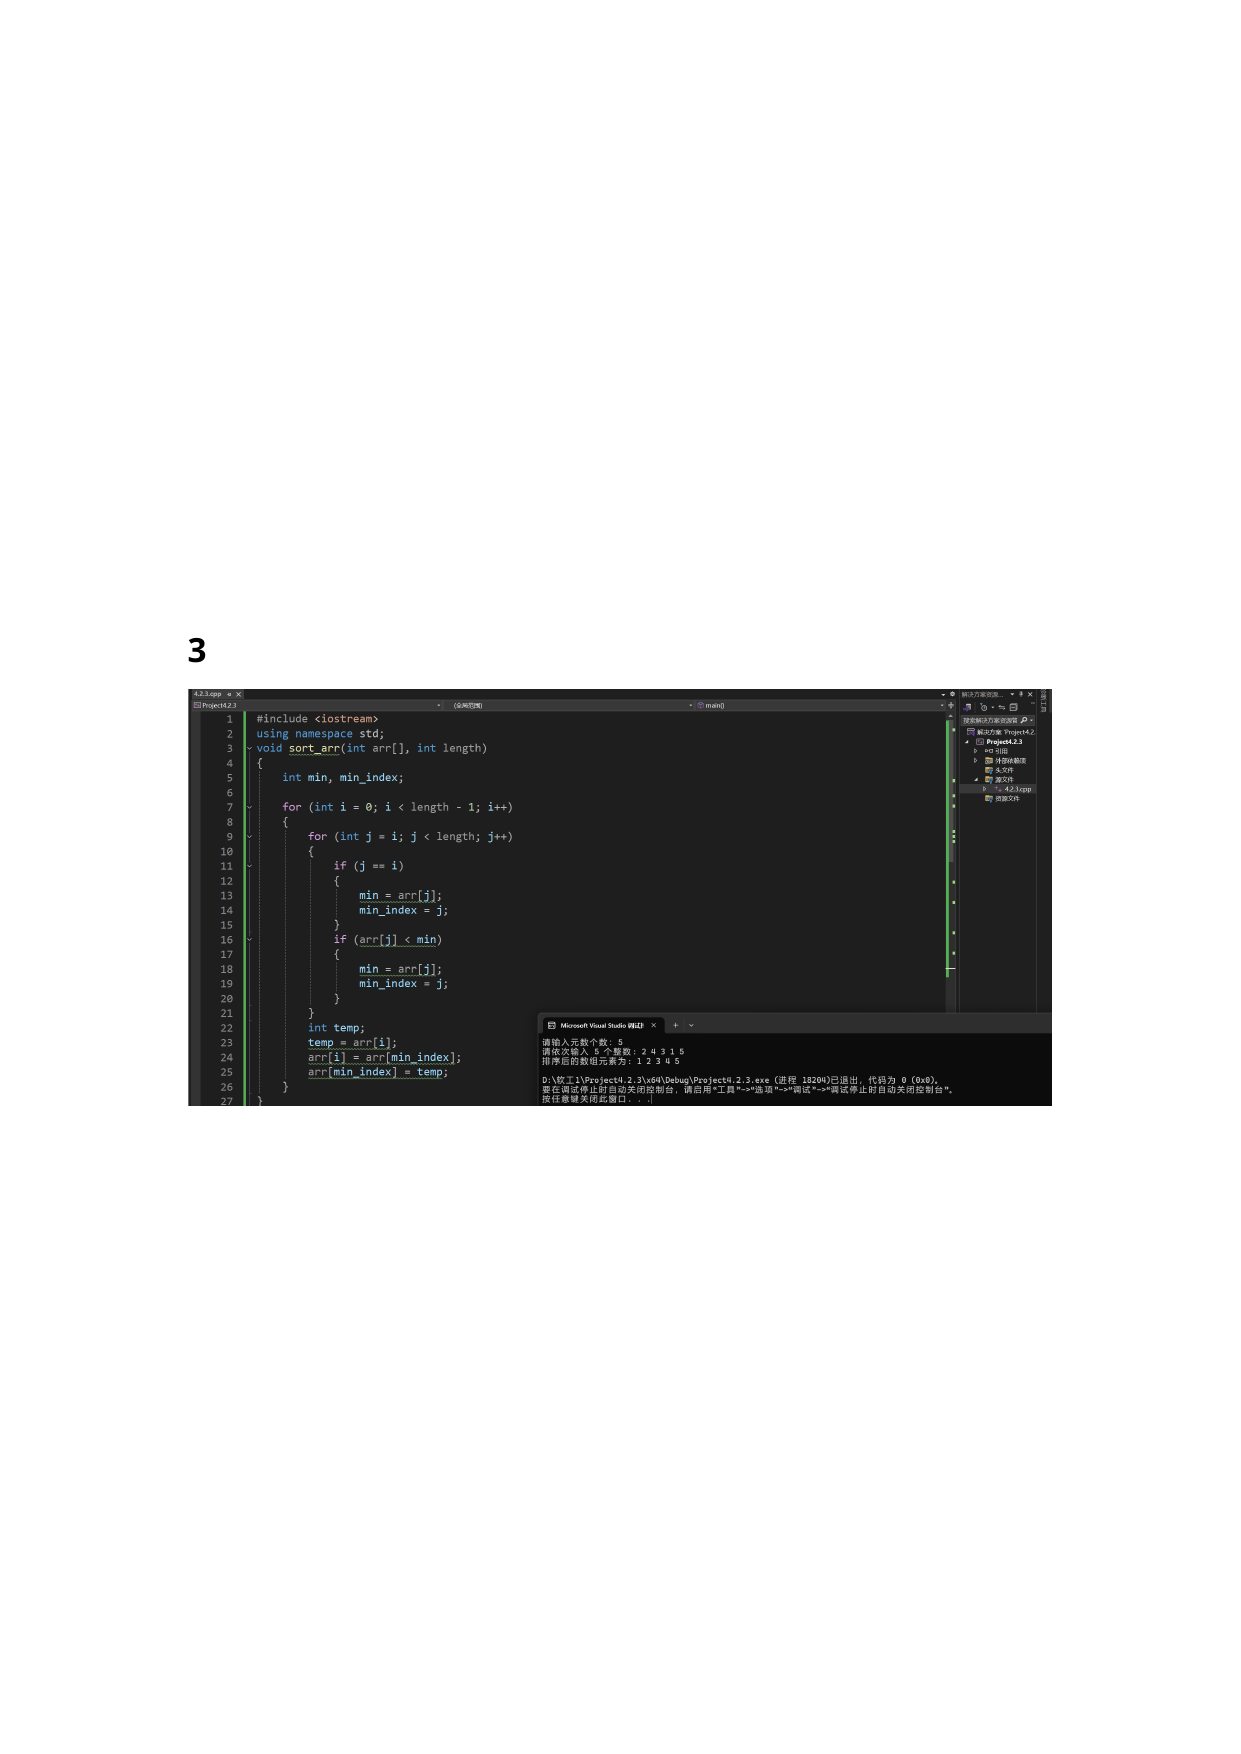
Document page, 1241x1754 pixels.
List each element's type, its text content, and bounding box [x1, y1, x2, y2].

picture [188, 689, 1052, 1106]
text 3 [187, 617, 1053, 682]
